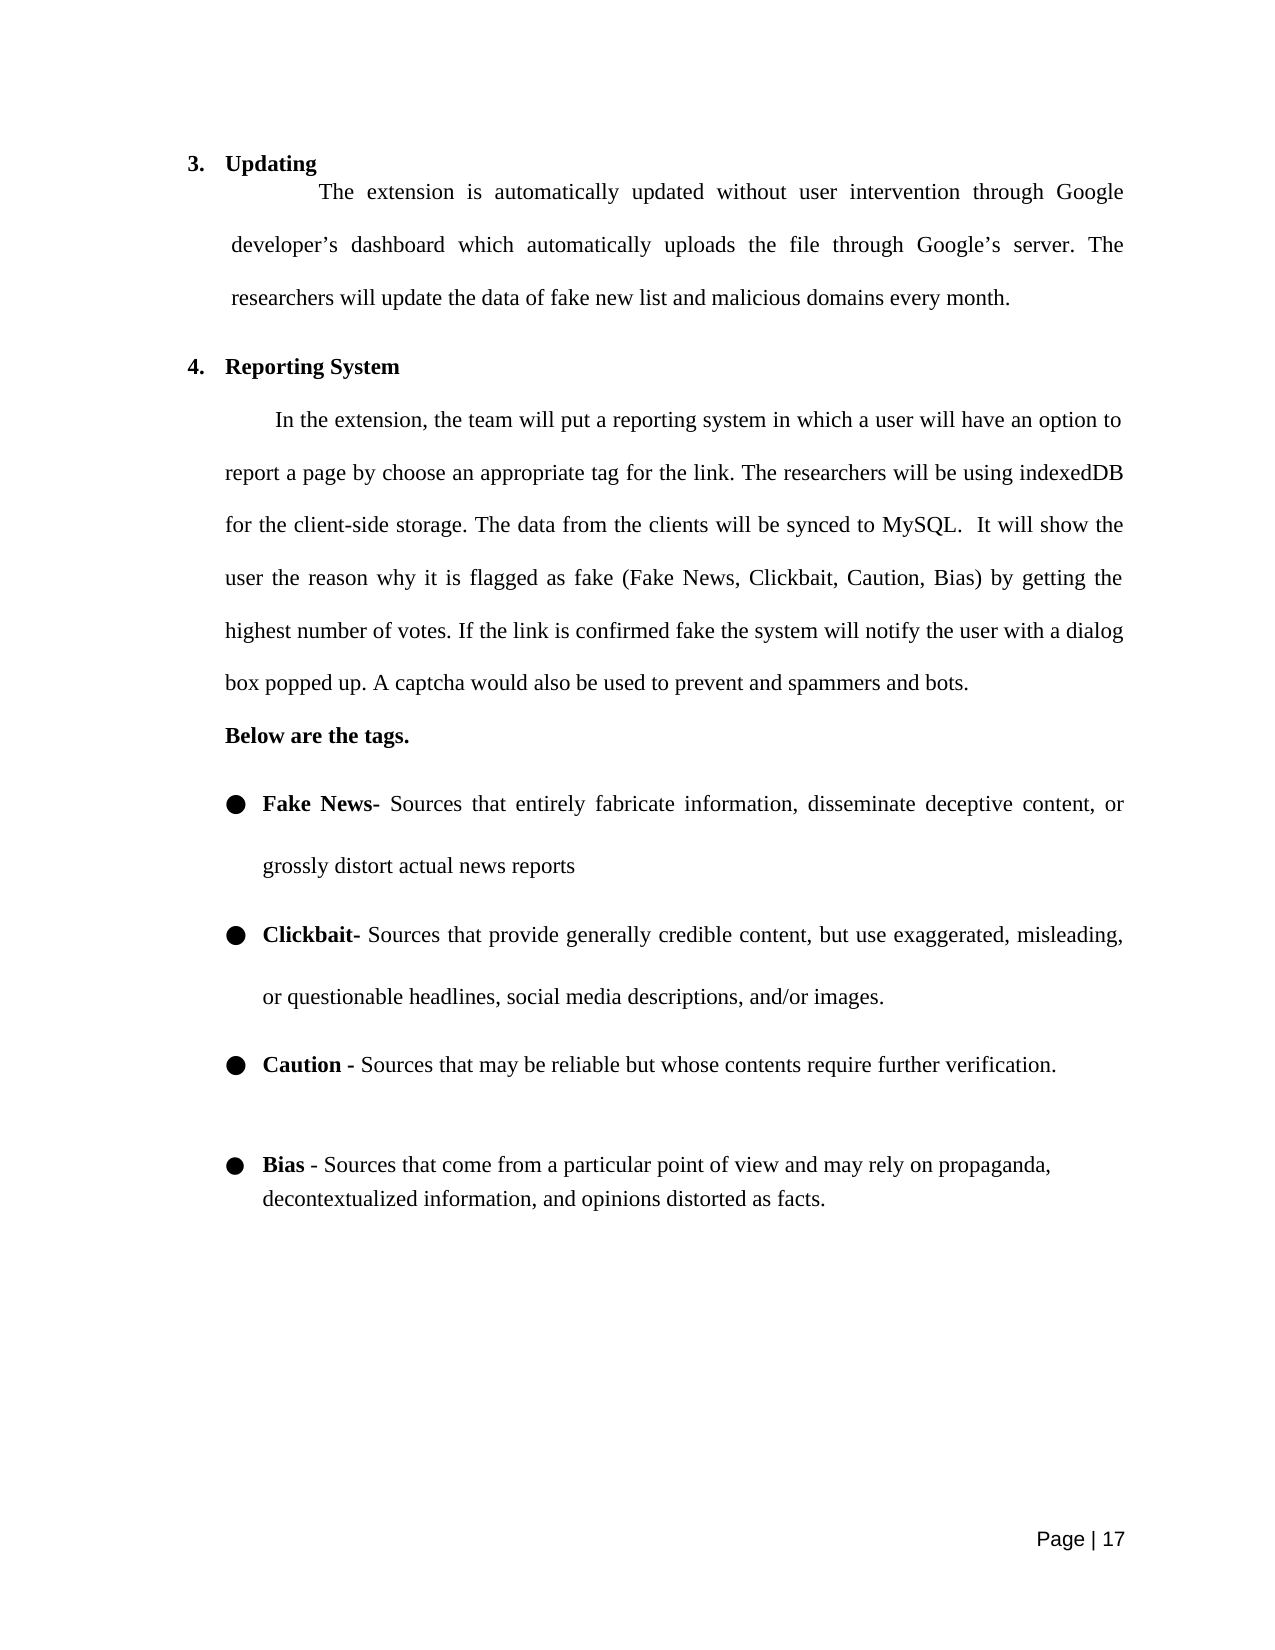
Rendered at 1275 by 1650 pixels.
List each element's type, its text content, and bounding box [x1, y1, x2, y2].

list Fake News- Sources that entirely fabricate information, disseminate deceptive content, or grossly distort actual news reports [225, 775, 1125, 879]
text In the extension, the team will put a reporting system in which a user will have an option to report a page by choose an appropriate tag for the link. The researchers will be using indexedDB for the client-side storage. The data from the clients will be synced to MySQL. It will show the user the reason why it is flagged as fake (Fake News, Clickbait, Caution, Bias) by getting the highest number of votes. If the link is confirmed fake the system will notify the user with a dialog box popped up. A captcha would also be used to prevent and spammers and bots. [225, 406, 1125, 696]
text The extension is automatically updated without user intervention through Google developer’s dashboard which automatically uploads the file through Google’s server. The researchers will update the data of fake new list and malicious domains every month. [231, 178, 1125, 310]
list Updating [187, 150, 1125, 176]
text Below are the tags. [225, 722, 1125, 748]
list Caution - Sources that may be reliable but whose contents require further verification. [225, 1036, 1125, 1087]
list Reporting System [187, 353, 1125, 379]
list Clickbait- Sources that provide generally credible content, but use exaggerated, misleading, or questionable headlines, social media descriptions, and/or images. [225, 905, 1125, 1009]
list Bias - Sources that come from a particular point of view and may rely on propaganda, decontextualized information, and opinions distorted as facts. [225, 1138, 1125, 1211]
